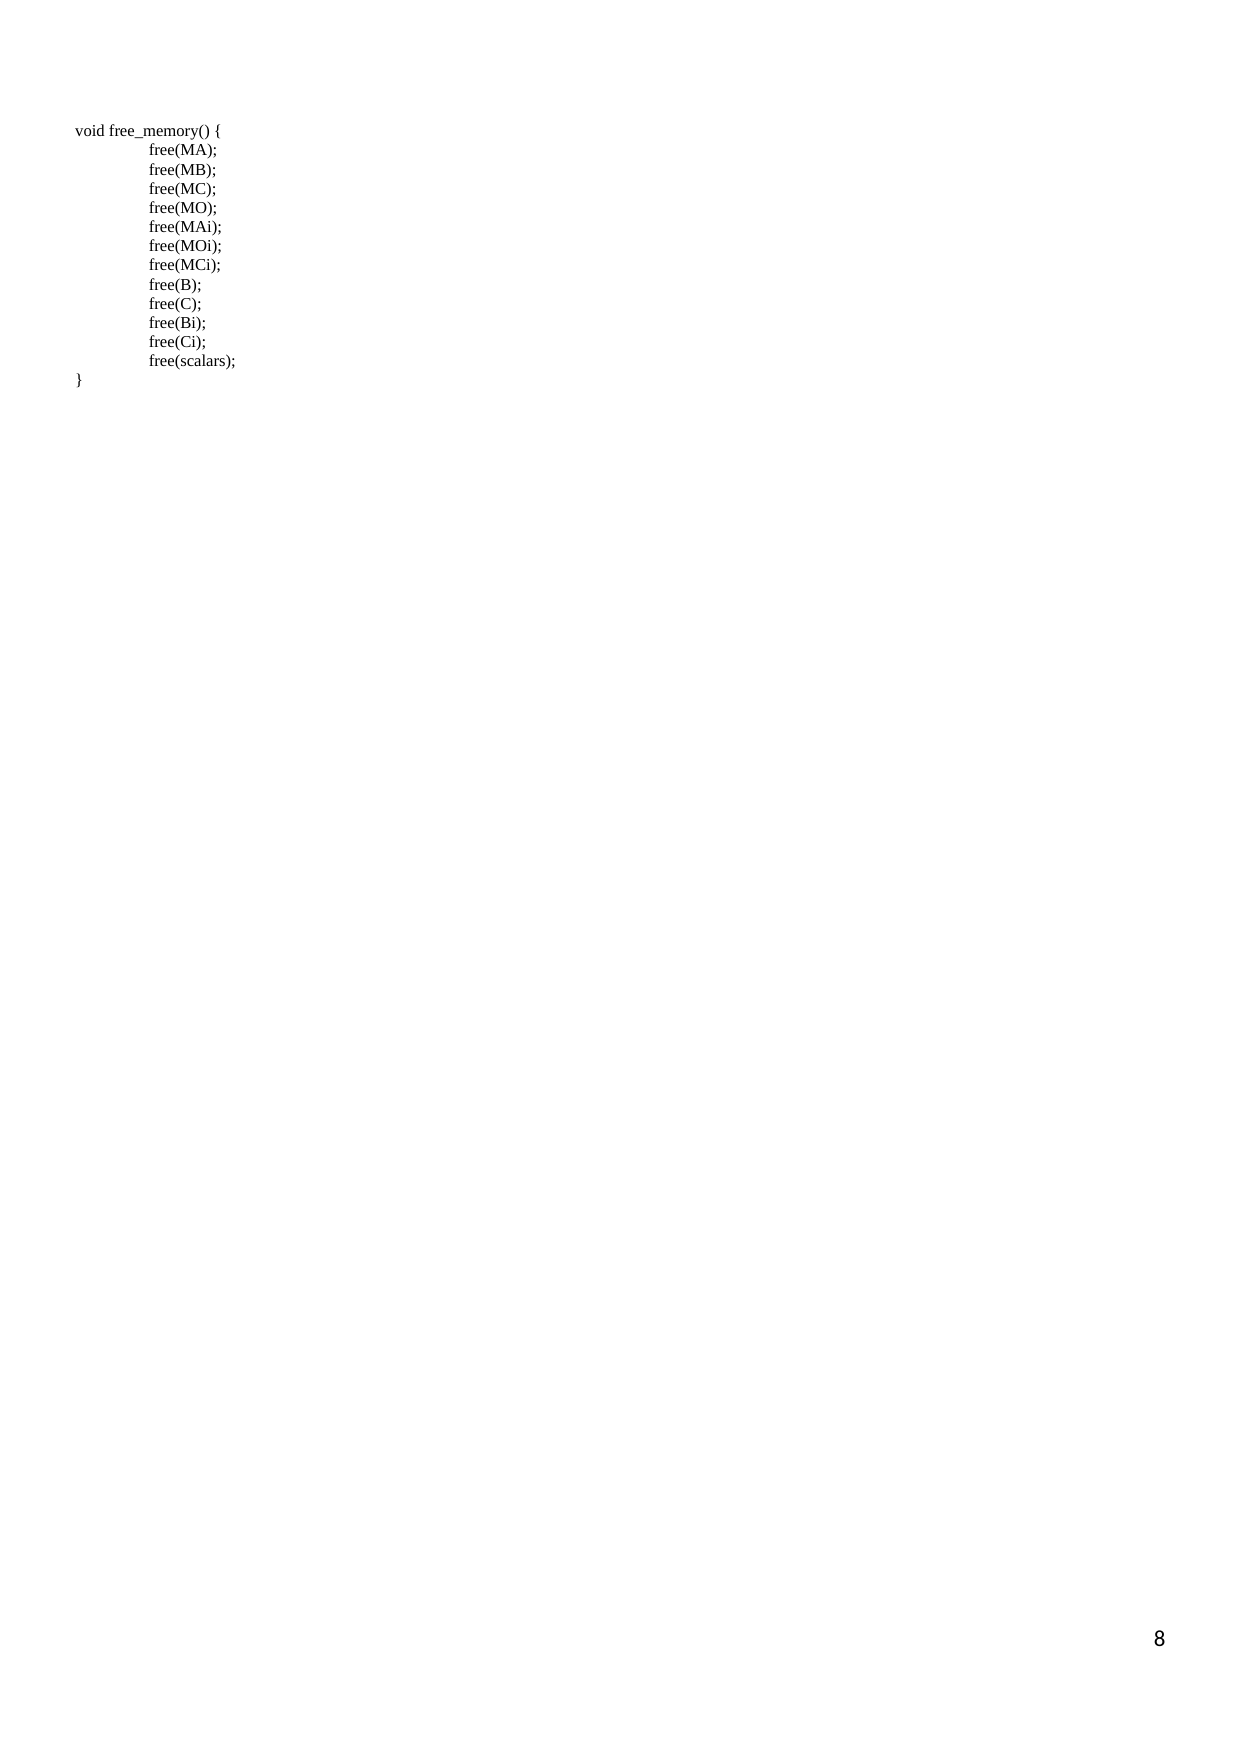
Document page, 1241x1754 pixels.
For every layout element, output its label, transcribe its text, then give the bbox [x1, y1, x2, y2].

text void free_memory() { [75, 121, 1165, 140]
text free(MOi); [75, 236, 1165, 255]
text free(B); [75, 274, 1165, 293]
text free(Bi); [75, 313, 1165, 332]
text free(MC); [75, 178, 1165, 198]
text free(MA); [75, 140, 1165, 159]
text free(MB); [75, 159, 1165, 178]
text free(MCi); [75, 255, 1165, 274]
text } [75, 370, 1165, 389]
text free(scalars); [75, 351, 1165, 370]
text free(MAi); [75, 217, 1165, 236]
text free(Ci); [75, 332, 1165, 351]
text free(C); [75, 293, 1165, 313]
text free(MO); [75, 198, 1165, 217]
